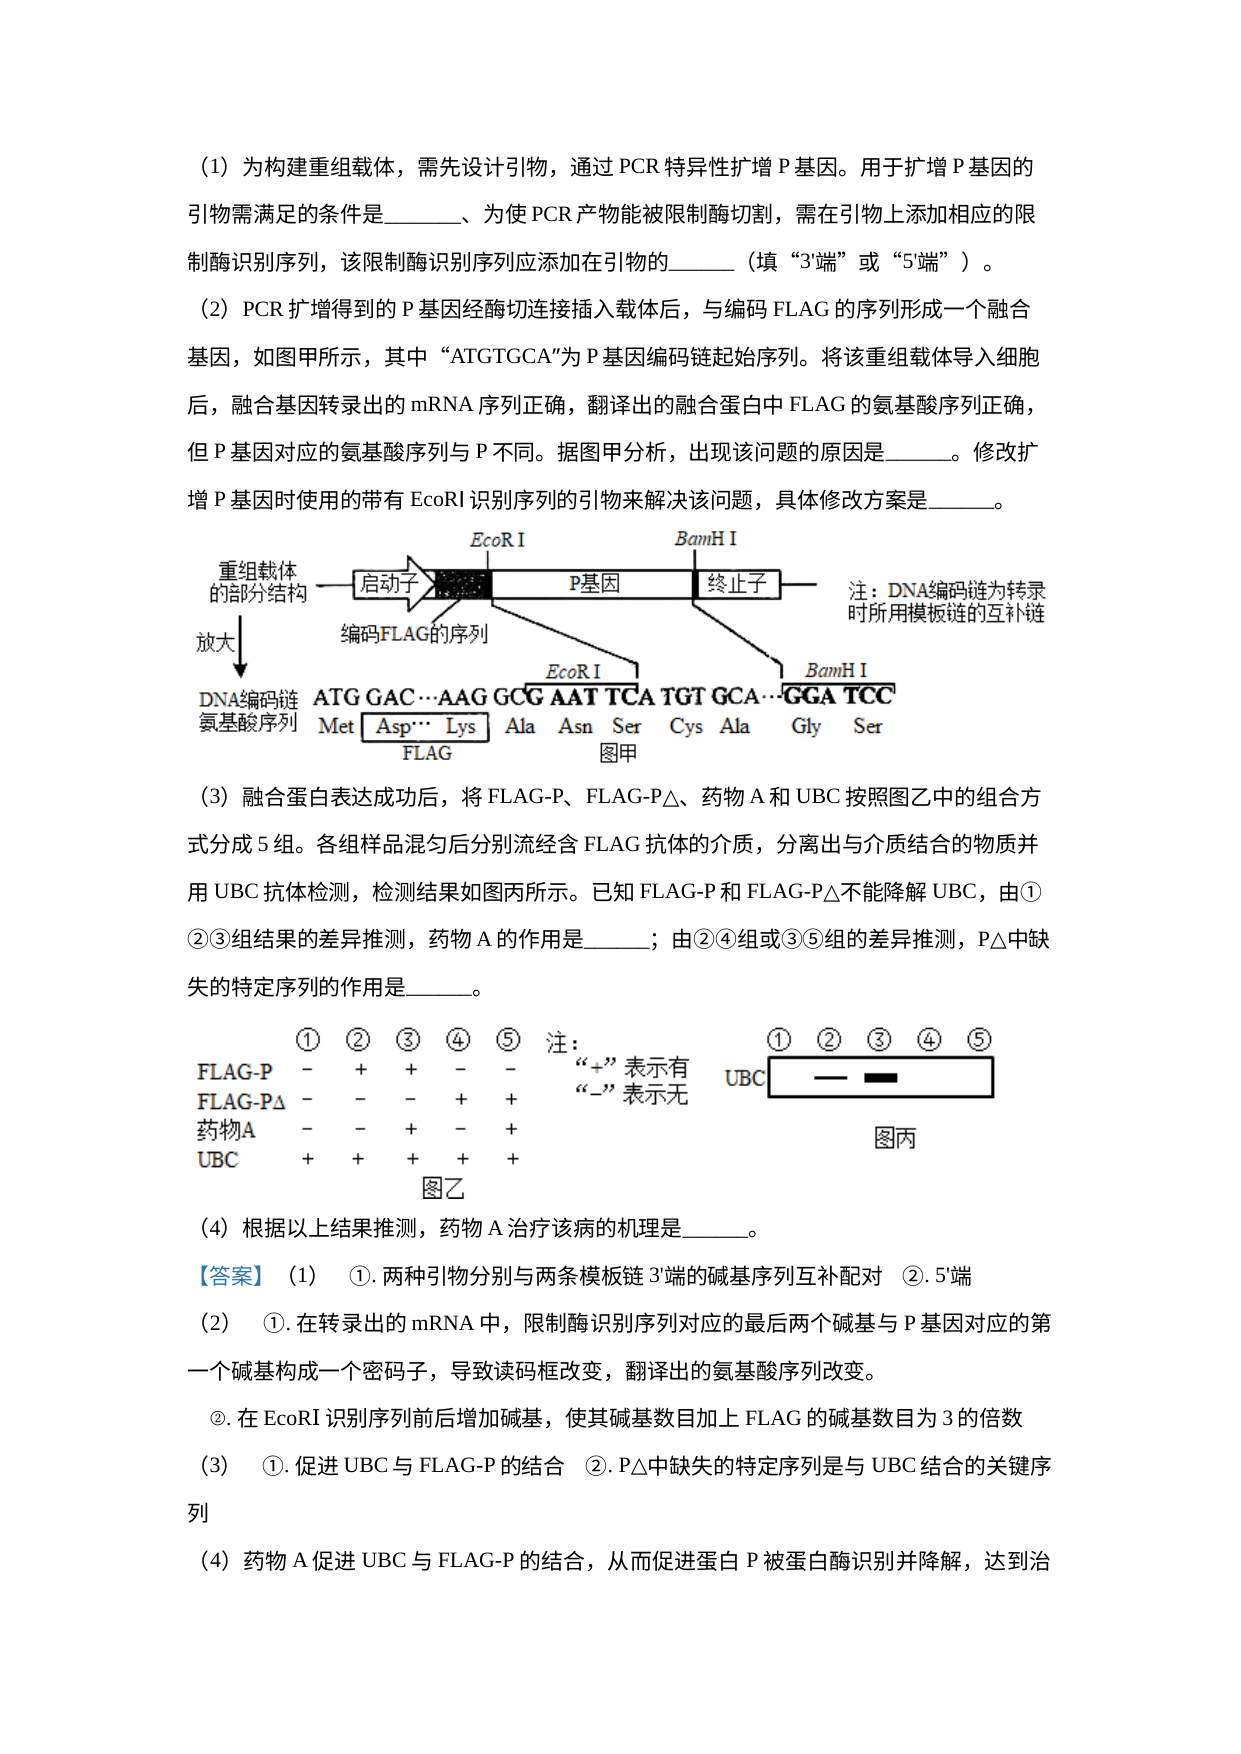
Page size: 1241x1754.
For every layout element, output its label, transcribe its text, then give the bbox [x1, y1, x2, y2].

text （3） ①. 促进UBC与FLAG-P的结合 ②. P△中缺失的特定序列是与UBC结合的关键序列 [187, 1449, 1053, 1528]
text （2）PCR扩增得到的P基因经酶切连接插入载体后，与编码FLAG的序列形成一个融合基因，如图甲所示，其中“ATGTGCA”为P基因编码链起始序列。将该重组载体导入细胞后，融合基因转录出的mRNA序列正确，翻译出的融合蛋白中FLAG的氨基酸序列正确，但P基因对应的氨基酸序列与P不同。据图甲分析，出现该问题的原因是______。修改扩增P基因时使用的带有EcoRⅠ识别序列的引物来解决该问题，具体修改方案是______。 [187, 292, 1053, 514]
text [187, 1544, 1053, 1576]
text （1）为构建重组载体，需先设计引物，通过PCR特异性扩增P基因。用于扩增P基因的引物需满足的条件是_______、为使PCR产物能被限制酶切割，需在引物上添加相应的限制酶识别序列，该限制酶识别序列应添加在引物的______（填“3'端”或“5'端”）。 [187, 150, 1053, 277]
text （4）根据以上结果推测，药物A治疗该病的机理是______。 [187, 1211, 1053, 1243]
text （3）融合蛋白表达成功后，将FLAG-P、FLAG-P△、药物A和UBC按照图乙中的组合方式分成5组。各组样品混匀后分别流经含FLAG抗体的介质，分离出与介质结合的物质并用UBC抗体检测，检测结果如图丙所示。已知FLAG-P和FLAG-P△不能降解UBC，由①②③组结果的差异推测，药物A的作用是______；由②④组或③⑤组的差异推测，P△中缺失的特定序列的作用是______。 [187, 780, 1053, 1002]
picture [187, 1017, 1004, 1199]
picture [187, 530, 1047, 767]
text 【答案】（1） ①. 两种引物分别与两条模板链3'端的碱基序列互补配对 ②. 5'端 [187, 1259, 1053, 1291]
text （2） ①. 在转录出的mRNA中，限制酶识别序列对应的最后两个碱基与P基因对应的第一个碱基构成一个密码子，导致读码框改变，翻译出的氨基酸序列改变。 ②. 在EcoRⅠ识别序列前后增加碱基，使其碱基数目加上FLAG的碱基数目为3的倍数 [187, 1306, 1053, 1433]
